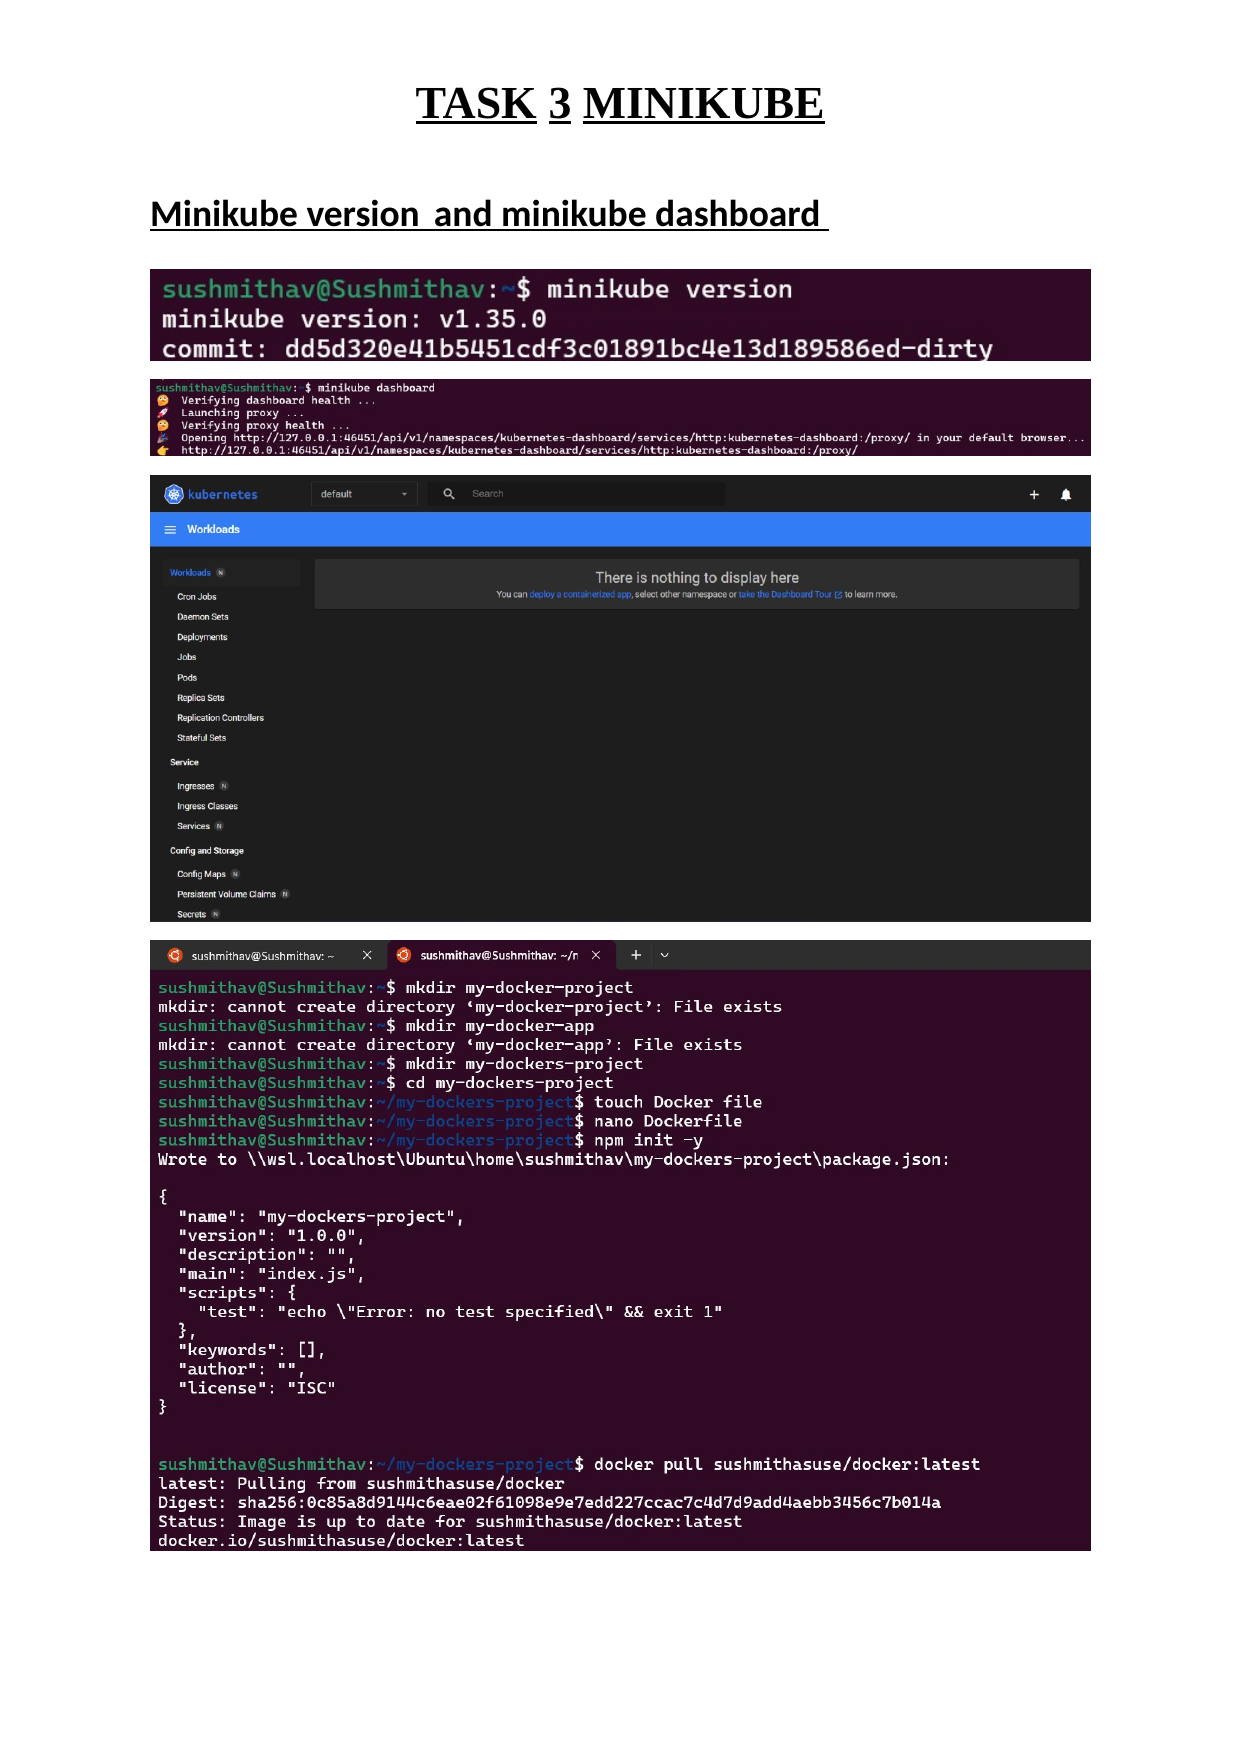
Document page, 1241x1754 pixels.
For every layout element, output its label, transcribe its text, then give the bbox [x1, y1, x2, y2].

picture [150, 269, 1091, 361]
text Minikube version and minikube dashboard [150, 189, 1095, 235]
picture [150, 379, 1091, 456]
picture [150, 940, 1091, 1551]
picture [150, 475, 1091, 922]
